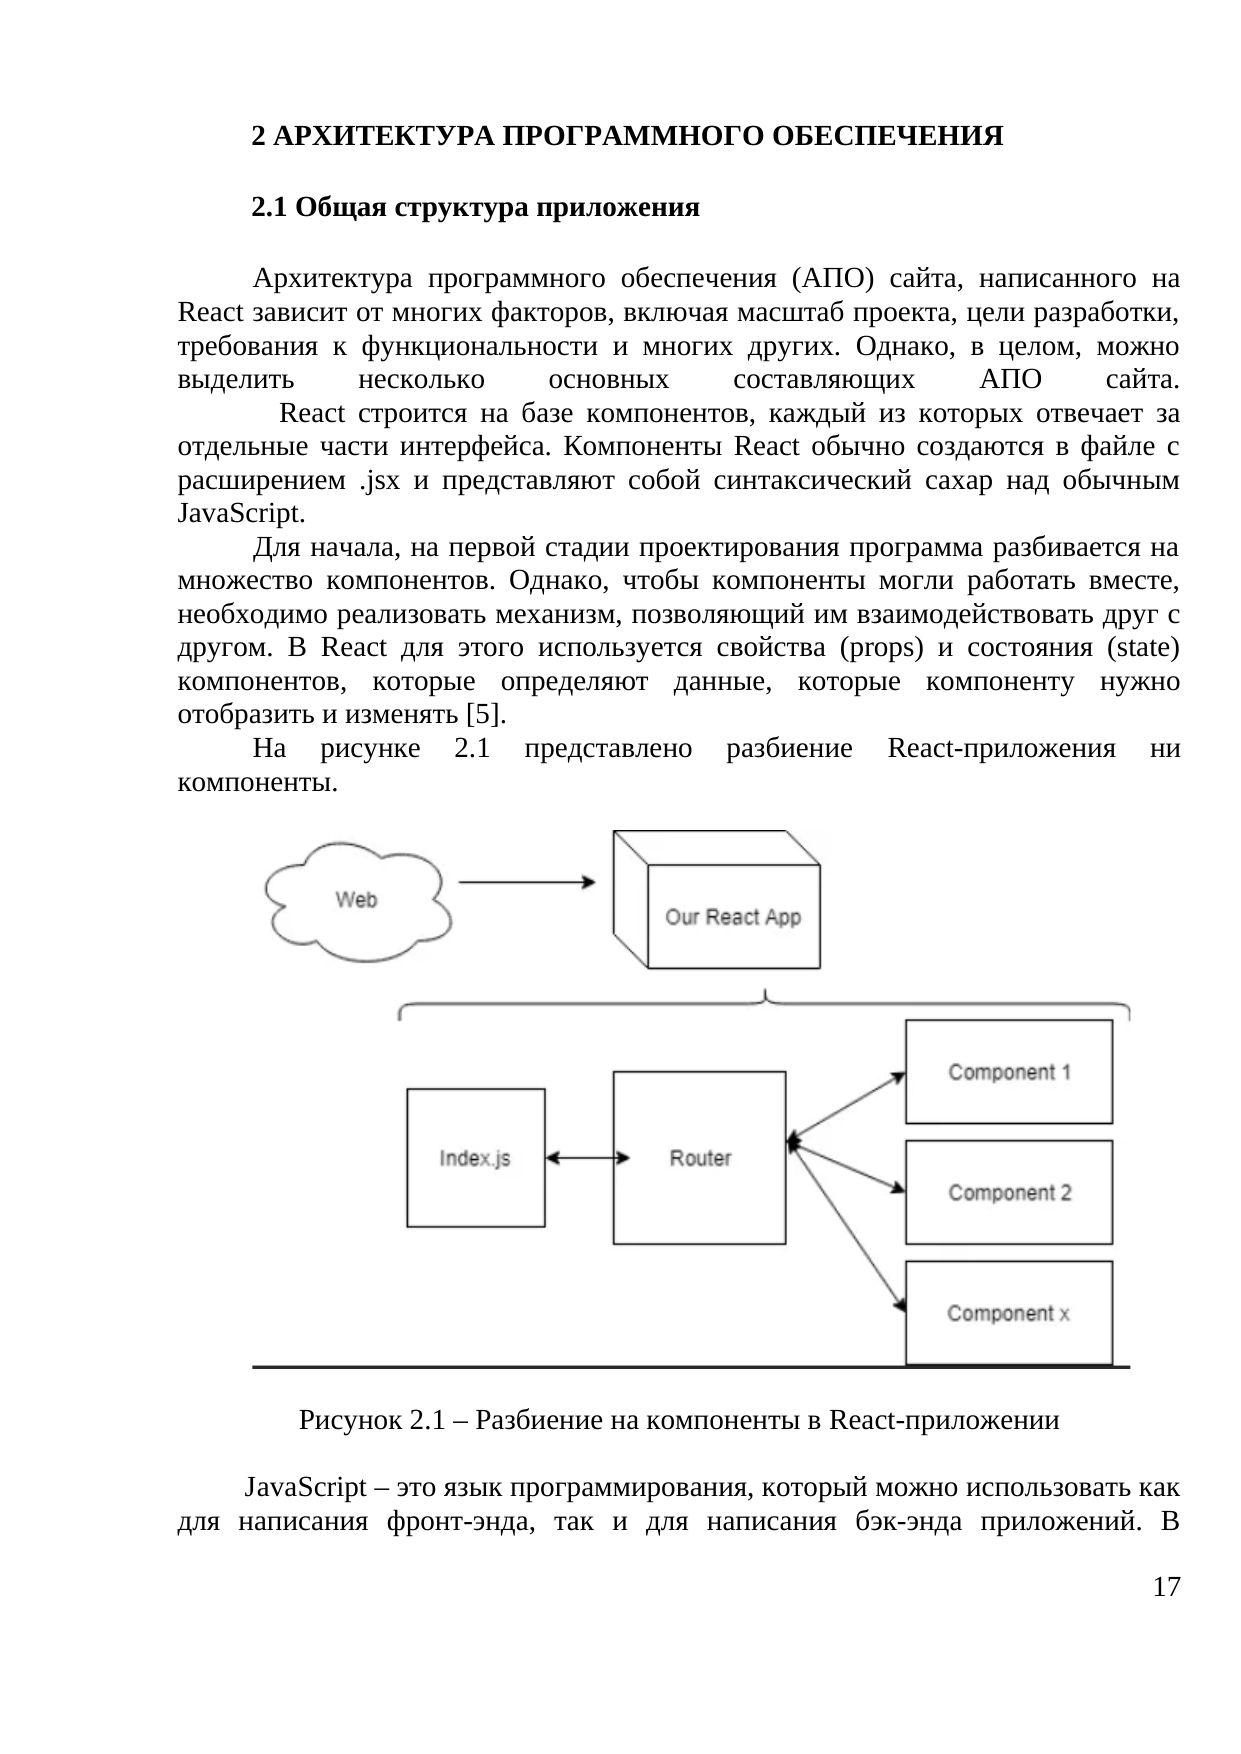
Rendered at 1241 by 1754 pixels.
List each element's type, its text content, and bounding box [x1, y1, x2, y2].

text Рисунок 2.1 – Разбиение на компоненты в React-приложении [177, 1402, 1181, 1436]
picture [252, 830, 1131, 1369]
text Общая структура приложения [251, 189, 1181, 223]
text Архитектура программного обеспечения (АПО) сайта, написанного на React зависит от многих факторов, включая масштаб проекта, цели разработки, требования к функциональности и многих других. Однако, в целом, можно выделить несколько основных составляющих АПО сайта. React строится на базе компонентов, каждый из которых отвечает за отдельные части интерфейса. Компоненты React обычно создаются в файле с расширением .jsx и представляют собой синтаксический сахар над обычным JavaScript. Для начала, на первой стадии проектирования программа разбивается на множество компонентов. Однако, чтобы компоненты могли работать вместе, необходимо реализовать механизм, позволяющий им взаимодействовать друг с другом. В React для этого используется свойства (props) и состояния (state) компонентов, которые определяют данные, которые компоненту нужно отобразить и изменять [5]. [177, 261, 1181, 730]
text На рисунке 2.1 представлено разбиение React-приложения ни компоненты. [177, 730, 1181, 797]
text АРХИТЕКТУРА ПРОГРАММНОГО ОБЕСПЕЧЕНИЯ [251, 118, 1181, 152]
